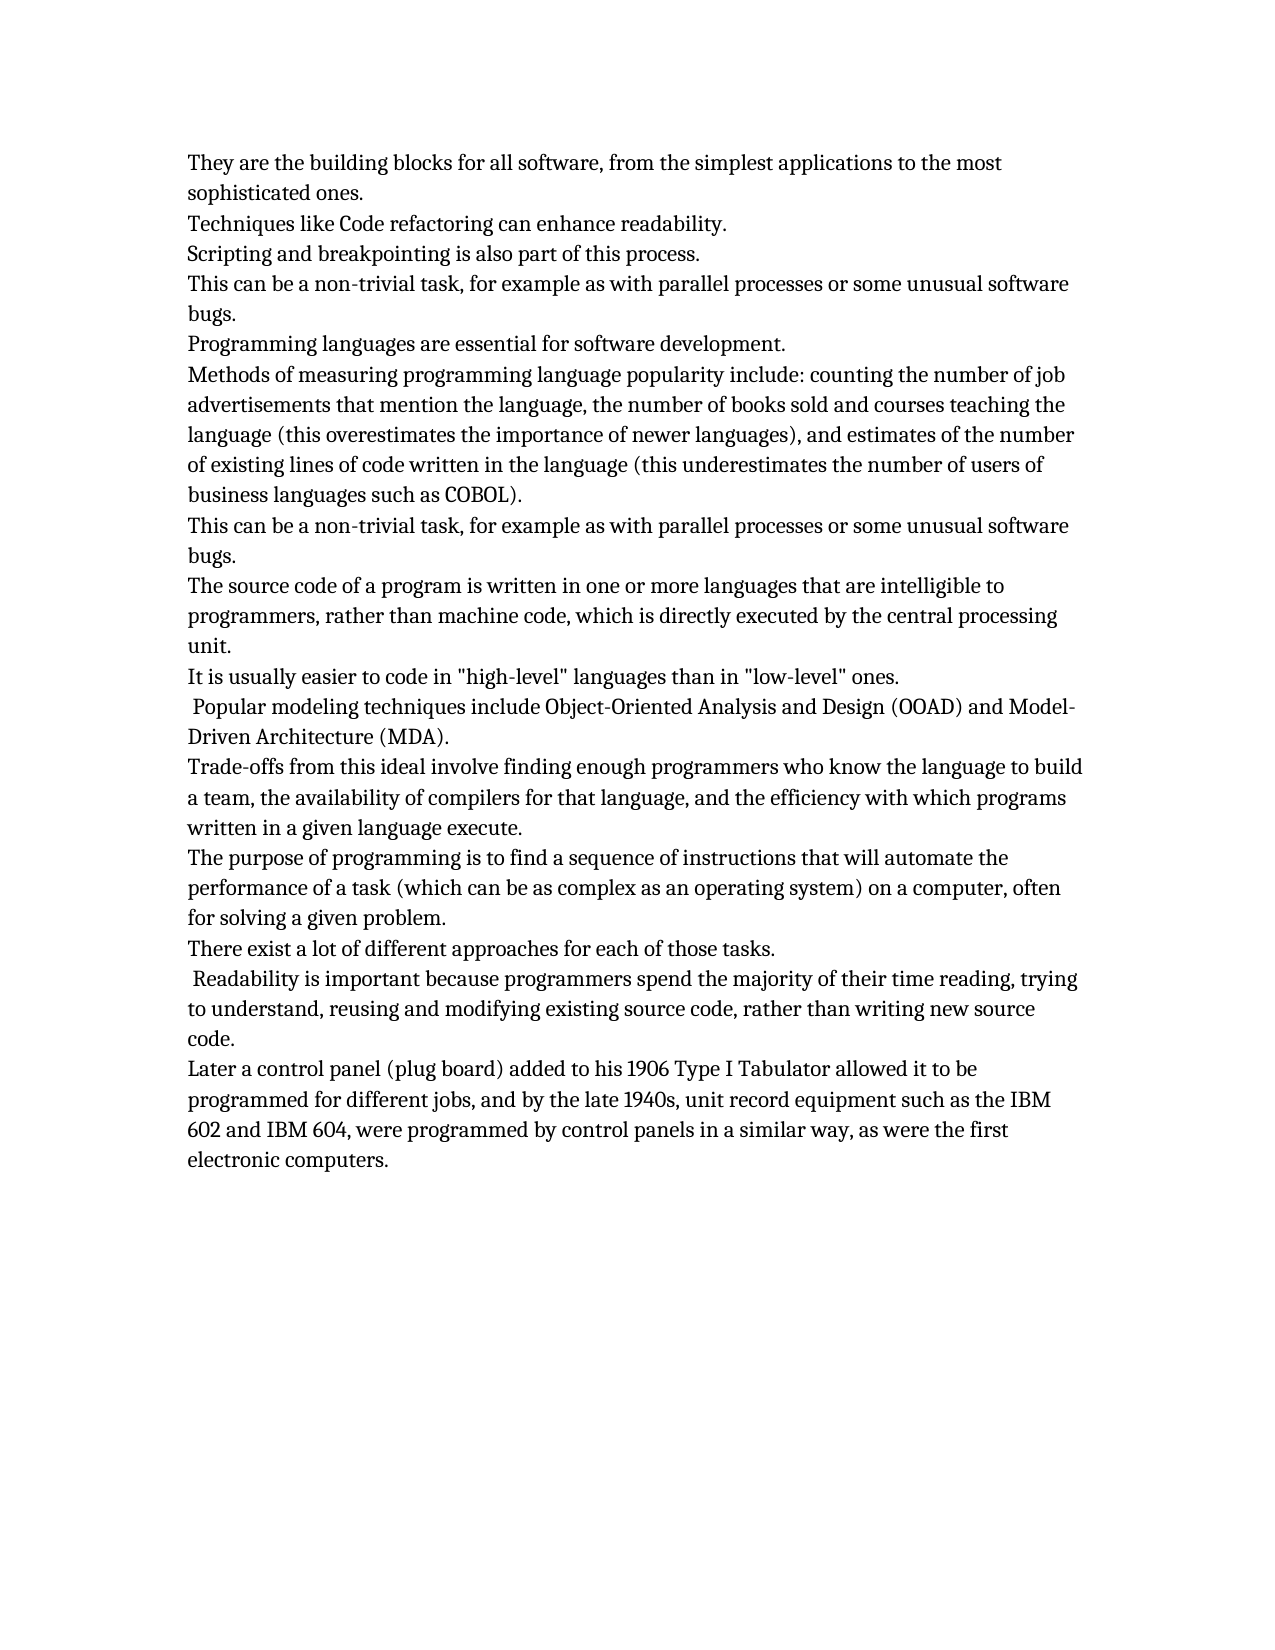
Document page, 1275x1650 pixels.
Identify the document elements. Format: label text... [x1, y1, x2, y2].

text They are the building blocks for all software, from the simplest applications to the most sophisticated ones. Techniques like Code refactoring can enhance readability. Scripting and breakpointing is also part of this process. This can be a non-trivial task, for example as with parallel processes or some unusual software bugs. Programming languages are essential for software development. Methods of measuring programming language popularity include: counting the number of job advertisements that mention the language, the number of books sold and courses teaching the language (this overestimates the importance of newer languages), and estimates of the number of existing lines of code written in the language (this underestimates the number of users of business languages such as COBOL). This can be a non-trivial task, for example as with parallel processes or some unusual software bugs. The source code of a program is written in one or more languages that are intelligible to programmers, rather than machine code, which is directly executed by the central processing unit. It is usually easier to code in "high-level" languages than in "low-level" ones. Popular modeling techniques include Object-Oriented Analysis and Design (OOAD) and Model-Driven Architecture (MDA). Trade-offs from this ideal involve finding enough programmers who know the language to build a team, the availability of compilers for that language, and the efficiency with which programs written in a given language execute. The purpose of programming is to find a sequence of instructions that will automate the performance of a task (which can be as complex as an operating system) on a computer, often for solving a given problem. There exist a lot of different approaches for each of those tasks. Readability is important because programmers spend the majority of their time reading, trying to understand, reusing and modifying existing source code, rather than writing new source code. Later a control panel (plug board) added to his 1906 Type I Tabulator allowed it to be programmed for different jobs, and by the late 1940s, unit record equipment such as the IBM 602 and IBM 604, were programmed by control panels in a similar way, as were the first electronic computers. [187, 150, 1087, 1173]
